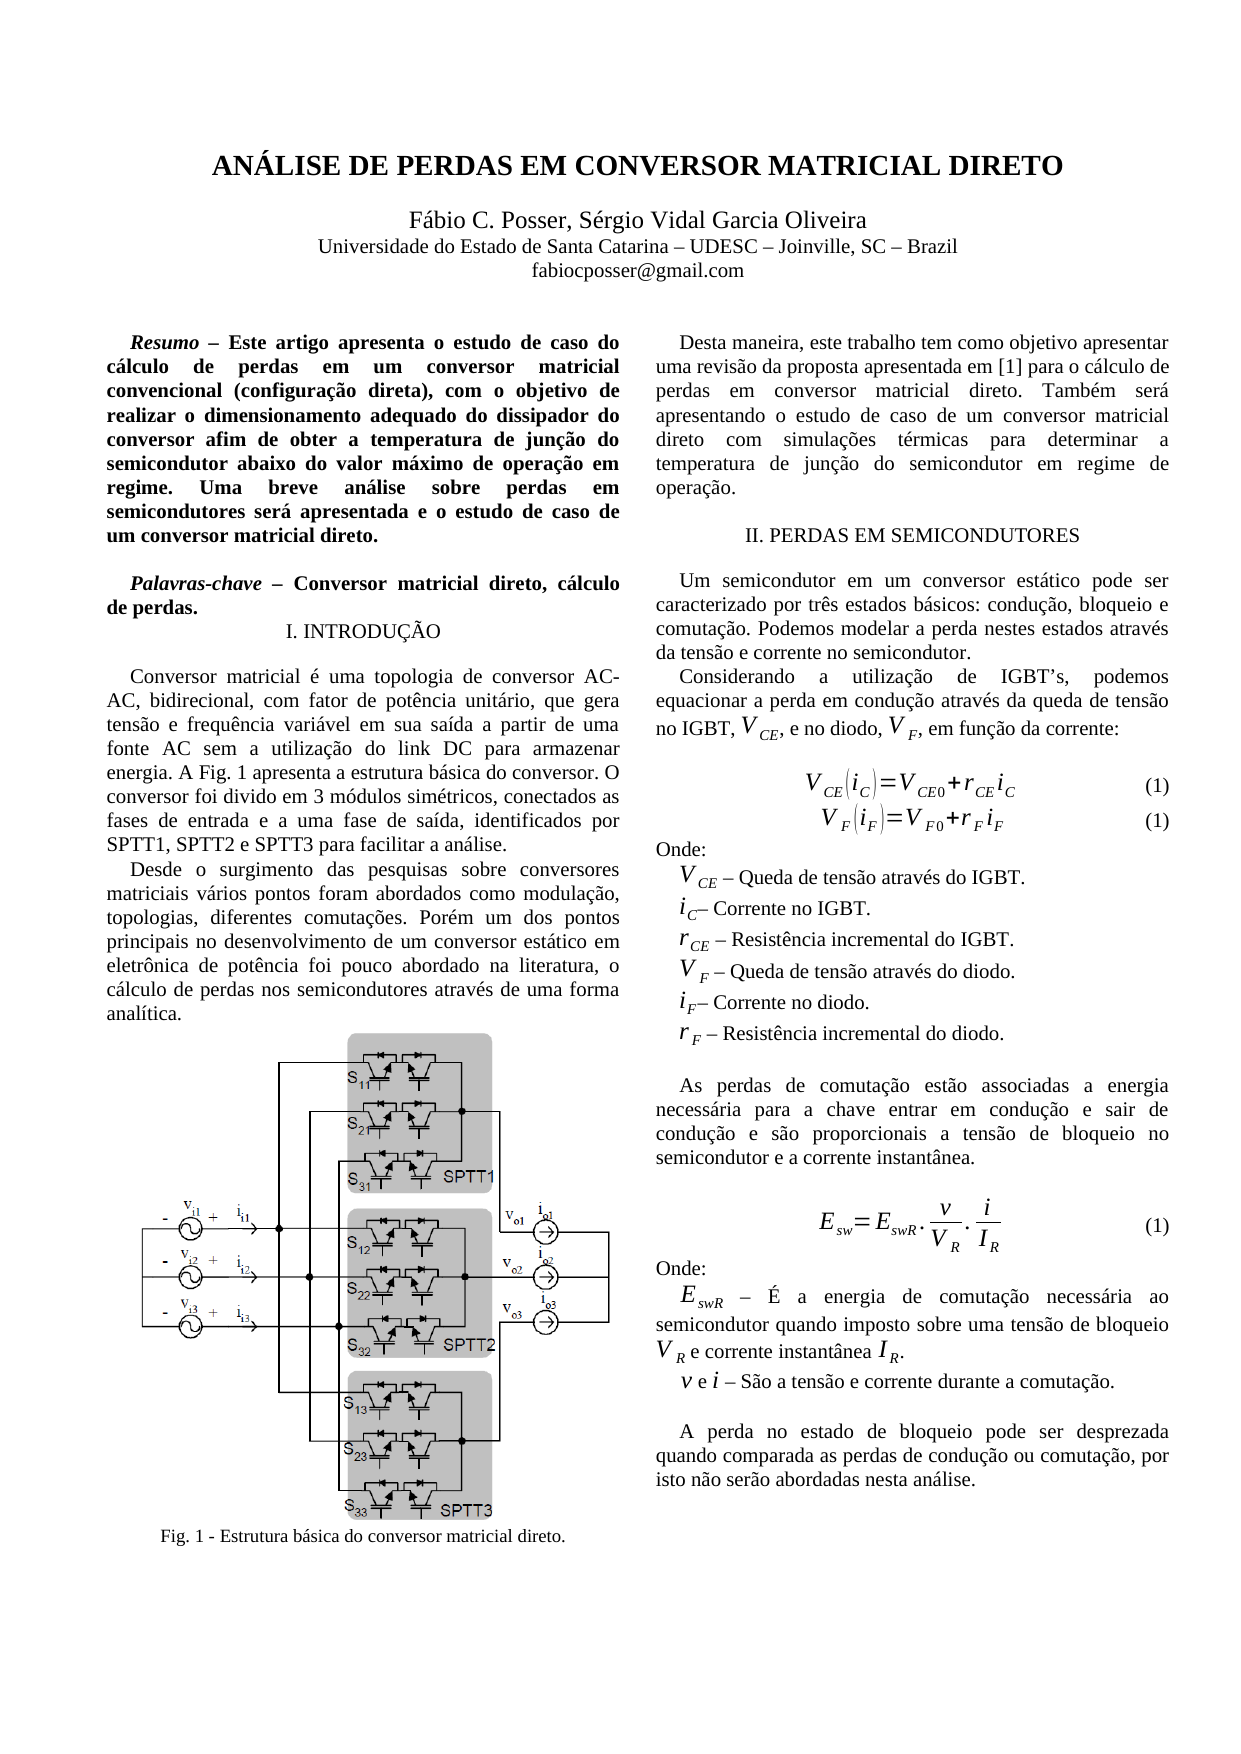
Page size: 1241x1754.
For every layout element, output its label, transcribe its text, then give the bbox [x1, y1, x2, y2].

text Desde o surgimento das pesquisas sobre conversores matriciais vários pontos foram abordados como modulação, topologias, diferentes comutações. Porém um dos pontos principais no desenvolvimento de um conversor estático em eletrônica de potência foi pouco abordado na literatura, o cálculo de perdas nos semicondutores através de uma forma analítica. [106, 856, 620, 1025]
text Desta maneira, este trabalho tem como objetivo apresentar uma revisão da proposta apresentada em [1] para o cálculo de perdas em conversor matricial direto. Também será apresentando o estudo de caso de um conversor matricial direto com simulações térmicas para determinar a temperatura de junção do semicondutor em regime de operação. [656, 330, 1169, 499]
text Fig. 1 - Estrutura básica do conversor matricial direto. [106, 1525, 620, 1547]
text – Resistência incremental do IGBT. [656, 924, 1169, 955]
text Onde: [656, 837, 1169, 861]
text Resumo – Este artigo apresenta o estudo de caso do cálculo de perdas em um conversor matricial convencional (configuração direta), com o objetivo de realizar o dimensionamento adequado do dissipador do conversor afim de obter a temperatura de junção do semicondutor abaixo do valor máximo de operação em regime. Uma breve análise sobre perdas em semicondutores será apresentada e o estudo de caso de um conversor matricial direto. [106, 330, 620, 547]
text Universidade do Estado de Santa Catarina – UDESC – Joinville, SC – Brazil [106, 234, 1169, 258]
text A perda no estado de bloqueio pode ser desprezada quando comparada as perdas de condução ou comutação, por isto não serão abordadas nesta análise. [656, 1419, 1169, 1491]
text – Corrente no IGBT. [656, 892, 1169, 924]
subtitle Perdas em semicondutores [656, 523, 1169, 547]
text – É a energia de comutação necessária ao semicondutor quando imposto sobre uma tensão de bloqueio e corrente instantânea . [656, 1280, 1169, 1367]
text Um semicondutor em um conversor estático pode ser caracterizado por três estados básicos: condução, bloqueio e comutação. Podemos modelar a perda nestes estados através da tensão e corrente no semicondutor. [656, 568, 1169, 664]
text As perdas de comutação estão associadas a energia necessária para a chave entrar em condução e sair de condução e são proporcionais a tensão de bloqueio no semicondutor e a corrente instantânea. [656, 1073, 1169, 1169]
text (1) [656, 767, 1169, 802]
text (1) [656, 802, 1169, 837]
text Onde: [656, 1256, 1169, 1280]
picture [130, 1025, 619, 1526]
text e – São a tensão e corrente durante a comutação. [656, 1367, 1169, 1394]
text Considerando a utilização de IGBT’s, podemos equacionar a perda em condução através da queda de tensão no IGBT, , e no diodo, , em função da corrente: [656, 664, 1169, 743]
text – Queda de tensão através do IGBT. [656, 861, 1169, 892]
text Palavras-chave – Conversor matricial direto, cálculo de perdas. [106, 571, 620, 619]
text Conversor matricial é uma topologia de conversor AC-AC, bidirecional, com fator de potência unitário, que gera tensão e frequência variável em sua saída a partir de uma fonte AC sem a utilização do link DC para armazenar energia. A Fig. 1 apresenta a estrutura básica do conversor. O conversor foi divido em 3 módulos simétricos, conectados as fases de entrada e a uma fase de saída, identificados por SPTT1, SPTT2 e SPTT3 para facilitar a análise. [106, 664, 620, 856]
text – Queda de tensão através do diodo. [656, 955, 1169, 986]
text (1) [656, 1193, 1169, 1256]
subtitle INTRODUção [106, 619, 620, 643]
text – Resistência incremental do diodo. [656, 1018, 1169, 1049]
text – Corrente no diodo. [656, 986, 1169, 1018]
text fabiocposser@gmail.com [106, 258, 1169, 282]
title ANÁLISE DE PERDAS EM CONVERSOR MATRICIAL DIRETO [106, 148, 1169, 181]
text Fábio C. Posser, Sérgio Vidal Garcia Oliveira [106, 205, 1169, 234]
